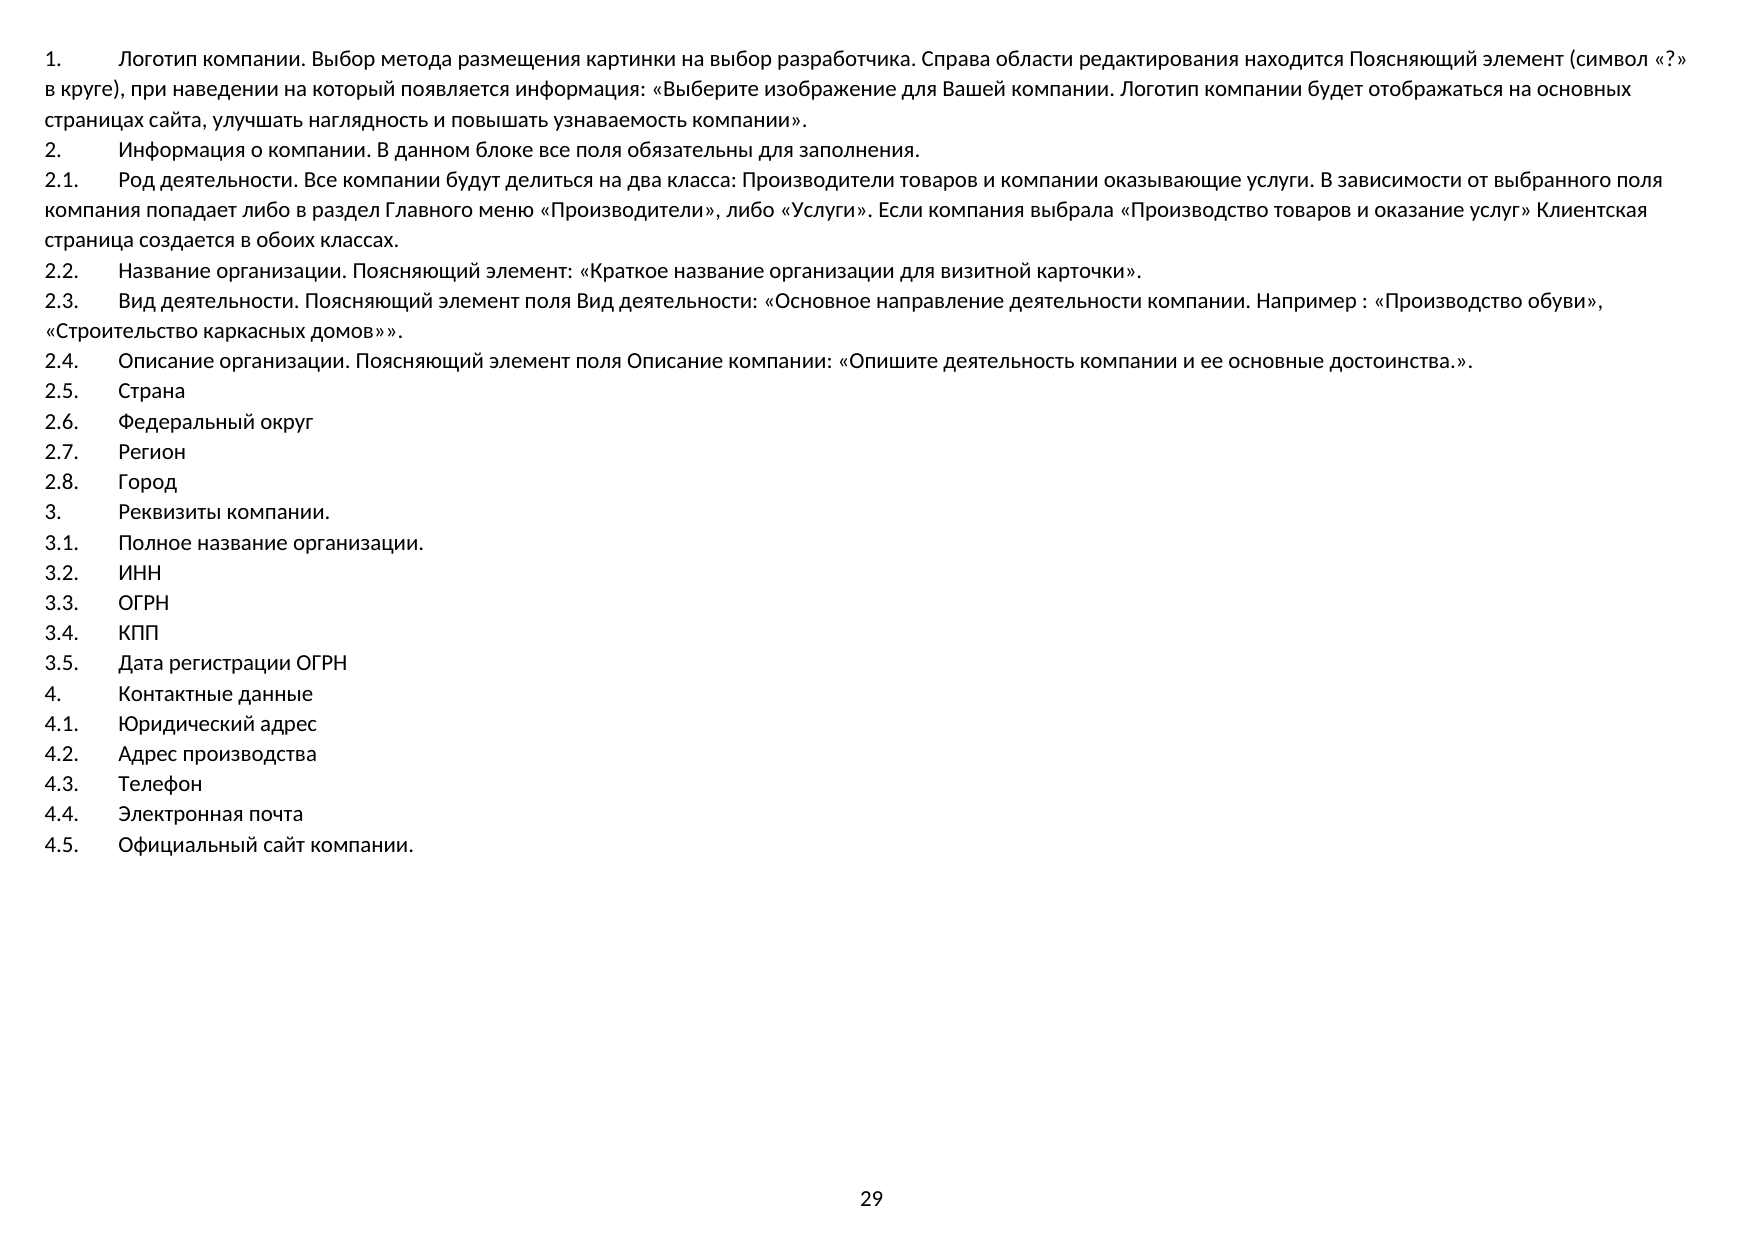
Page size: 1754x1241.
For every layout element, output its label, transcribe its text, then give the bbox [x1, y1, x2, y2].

text 4. Контактные данные [44, 679, 1698, 707]
text 2.3. Вид деятельности. Поясняющий элемент поля Вид деятельности: «Основное направление деятельности компании. Например : «Производство обуви», «Строительство каркасных домов»». [44, 286, 1698, 344]
text 4.3. Телефон [44, 769, 1698, 797]
text 4.5. Официальный сайт компании. [44, 830, 1698, 858]
text 3.3. ОГРН [44, 588, 1698, 616]
text 2.4. Описание организации. Поясняющий элемент поля Описание компании: «Опишите деятельность компании и ее основные достоинства.». [44, 346, 1698, 374]
text 2.1. Род деятельности. Все компании будут делиться на два класса: Производители товаров и компании оказывающие услуги. В зависимости от выбранного поля компания попадает либо в раздел Главного меню «Производители», либо «Услуги». Если компания выбрала «Производство товаров и оказание услуг» Клиентская страница создается в обоих классах. [44, 165, 1698, 254]
text 2.7. Регион [44, 437, 1698, 465]
text 3.4. КПП [44, 618, 1698, 646]
text 2. Информация о компании. В данном блоке все поля обязательны для заполнения. [44, 135, 1698, 163]
text 3. Реквизиты компании. [44, 497, 1698, 526]
text 2.2. Название организации. Поясняющий элемент: «Краткое название организации для визитной карточки». [44, 256, 1698, 284]
text 2.5. Страна [44, 377, 1698, 405]
text 2.6. Федеральный округ [44, 407, 1698, 435]
text 3.5. Дата регистрации ОГРН [44, 648, 1698, 677]
text 4.2. Адрес производства [44, 739, 1698, 767]
text 4.4. Электронная почта [44, 799, 1698, 828]
text 2.8. Город [44, 467, 1698, 495]
text 1. Логотип компании. Выбор метода размещения картинки на выбор разработчика. Справа области редактирования находится Поясняющий элемент (символ «?» в круге), при наведении на который появляется информация: «Выберите изображение для Вашей компании. Логотип компании будет отображаться на основных страницах сайта, улучшать наглядность и повышать узнаваемость компании». [44, 44, 1698, 133]
text 3.2. ИНН [44, 558, 1698, 586]
text 3.1. Полное название организации. [44, 528, 1698, 556]
text 4.1. Юридический адрес [44, 709, 1698, 737]
